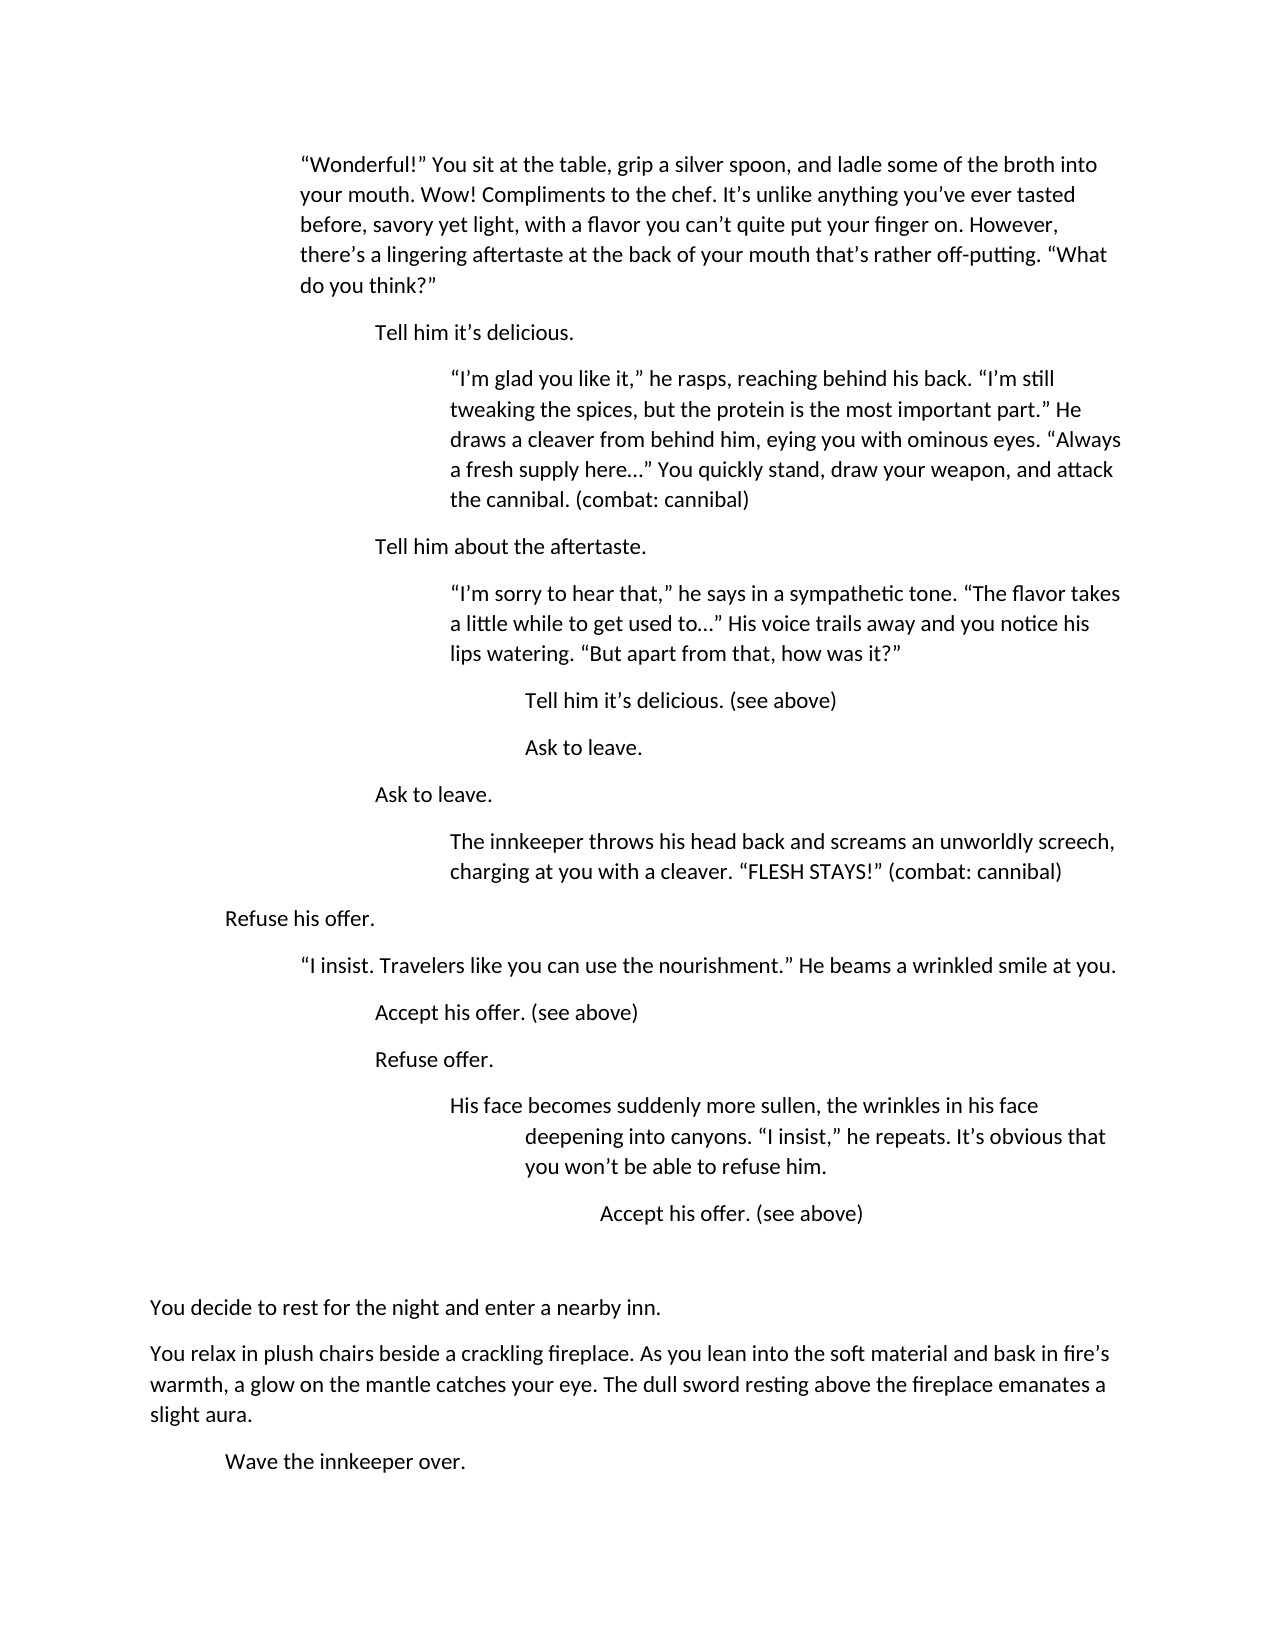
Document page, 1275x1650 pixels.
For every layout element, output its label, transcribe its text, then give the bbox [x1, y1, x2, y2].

text His face becomes suddenly more sullen, the wrinkles in his face deepening into canyons. “I insist,” he repeats. It’s obvious that you won’t be able to refuse him. [450, 1092, 1125, 1180]
text Wave the innkeeper over. [150, 1447, 1125, 1475]
text Tell him it’s delicious. (see above) [450, 686, 1125, 714]
text You relax in plush chairs beside a crackling fireplace. As you lean into the soft material and bask in fire’s warmth, a glow on the mantle catches your eye. The dull sword resting above the fireplace emanates a slight aura. [150, 1339, 1125, 1428]
text Accept his offer. (see above) [450, 1199, 1125, 1227]
text Accept his offer. (see above) [150, 998, 1125, 1026]
text Tell him it’s delicious. [300, 318, 1125, 346]
text Ask to leave. [300, 780, 1125, 808]
text “I’m sorry to hear that,” he says in a sympathetic tone. “The flavor takes a little while to get used to…” His voice trails away and you notice his lips watering. “But apart from that, how was it?” [450, 579, 1125, 668]
text Refuse offer. [150, 1045, 1125, 1073]
text The innkeeper throws his head back and screams an unworldly screech, charging at you with a cleaver. “FLESH STAYS!” (combat: cannibal) [450, 827, 1125, 885]
text Ask to leave. [450, 733, 1125, 761]
text “Wonderful!” You sit at the table, grip a silver spoon, and ladle some of the broth into your mouth. Wow! Compliments to the chef. It’s unlike anything you’ve ever tasted before, savory yet light, with a flavor you can’t quite put your finger on. However, there’s a lingering aftertaste at the back of your mouth that’s rather off-putting. “What do you think?” [300, 150, 1125, 299]
text Refuse his offer. [150, 904, 1125, 932]
text “I’m glad you like it,” he rasps, reaching behind his back. “I’m still tweaking the spices, but the protein is the most important part.” He draws a cleaver from behind him, eying you with ominous eyes. “Always a fresh supply here…” You quickly stand, draw your weapon, and attack the cannibal. (combat: cannibal) [450, 364, 1125, 513]
text You decide to rest for the night and enter a nearby inn. [150, 1293, 1125, 1321]
text Tell him about the aftertaste. [300, 532, 1125, 560]
text “I insist. Travelers like you can use the nourishment.” He beams a wrinkled smile at you. [150, 951, 1125, 979]
